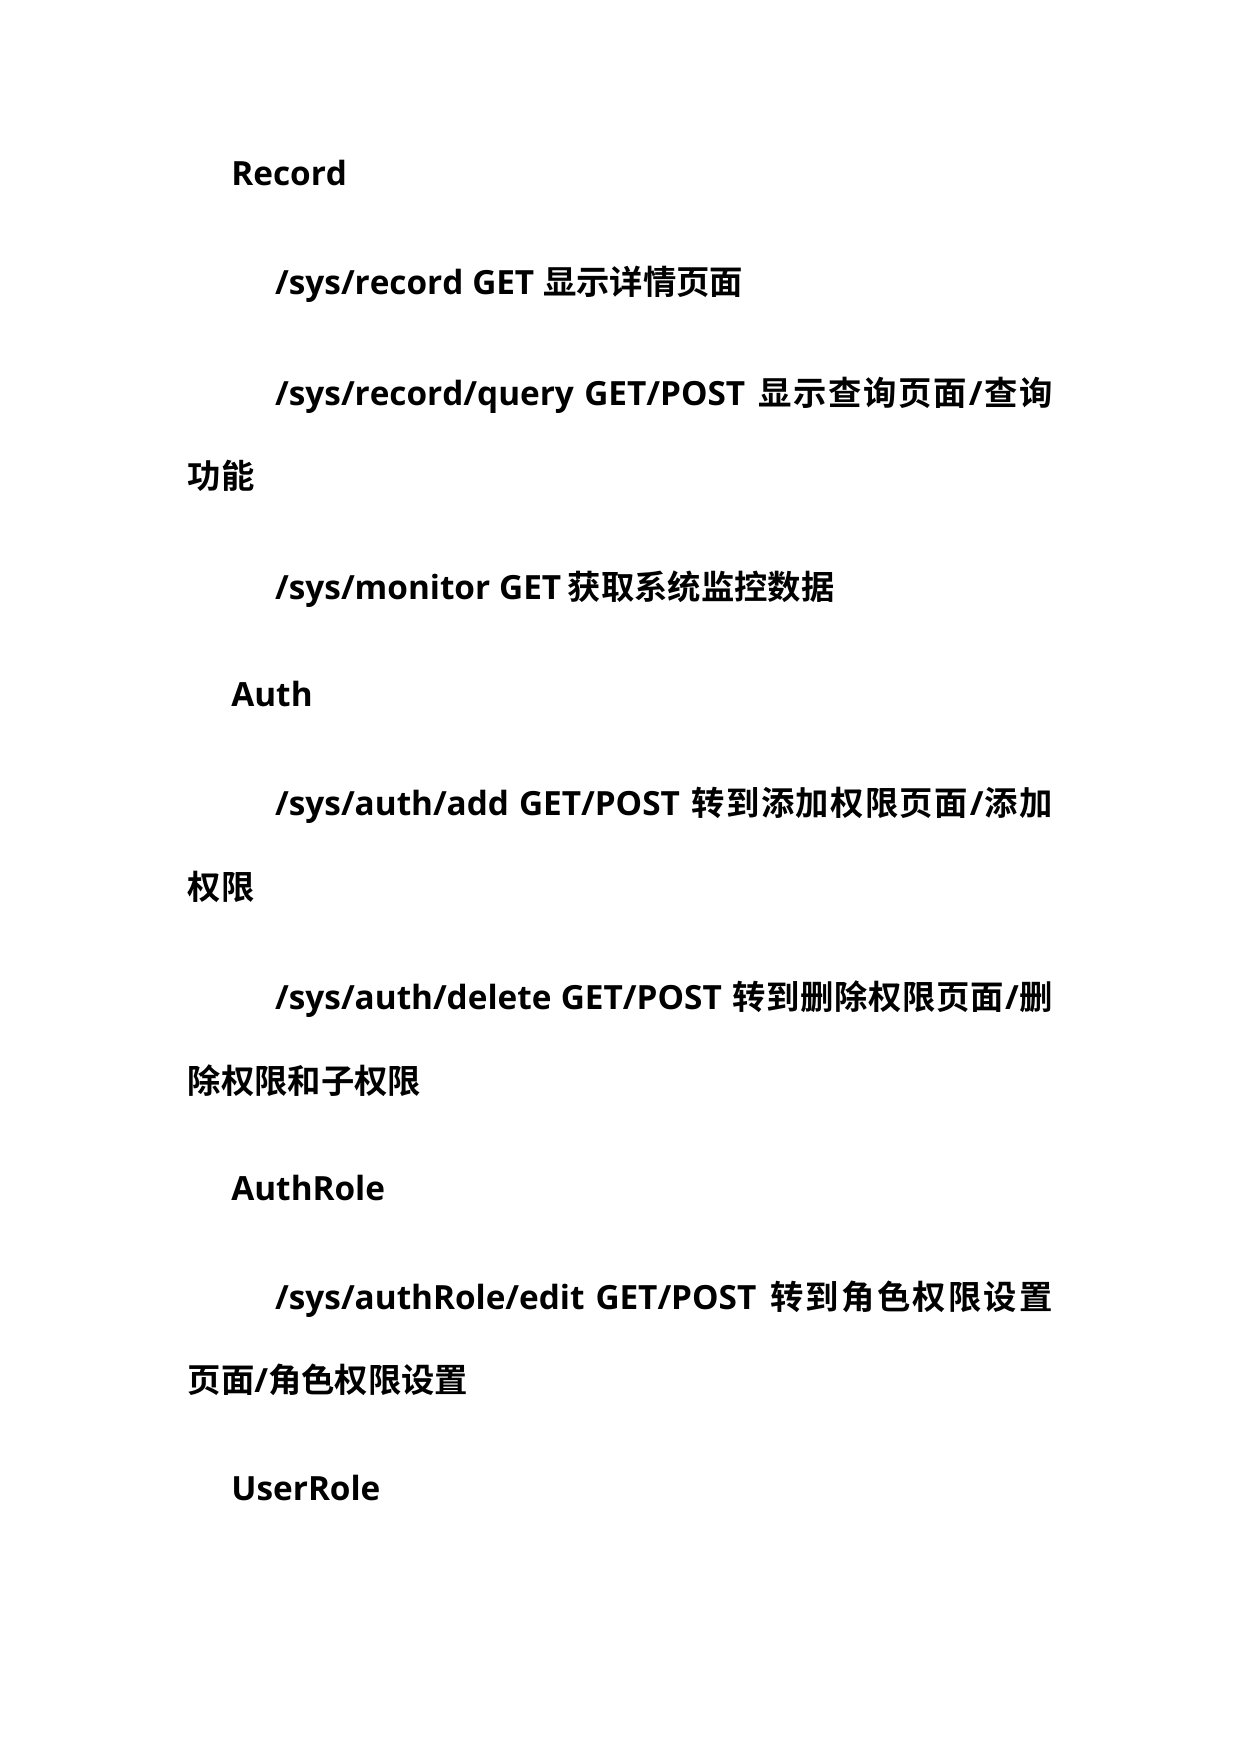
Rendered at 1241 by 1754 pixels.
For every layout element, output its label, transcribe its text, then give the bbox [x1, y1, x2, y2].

subtitle /sys/auth/add GET/POST 转到添加权限页面/添加权限 [187, 777, 1053, 909]
subtitle /sys/record GET 显示详情页面 [187, 256, 1053, 304]
subtitle /sys/monitor GET获取系统监控数据 [187, 560, 1053, 609]
subtitle UserRole [187, 1465, 1053, 1510]
subtitle AuthRole [187, 1165, 1053, 1210]
subtitle /sys/auth/delete GET/POST 转到删除权限页面/删除权限和子权限 [187, 971, 1053, 1103]
subtitle /sys/record/query GET/POST 显示查询页面/查询功能 [187, 366, 1053, 498]
subtitle Record [187, 150, 1053, 195]
subtitle Auth [187, 671, 1053, 717]
subtitle /sys/authRole/edit GET/POST 转到角色权限设置页面/角色权限设置 [187, 1270, 1053, 1402]
